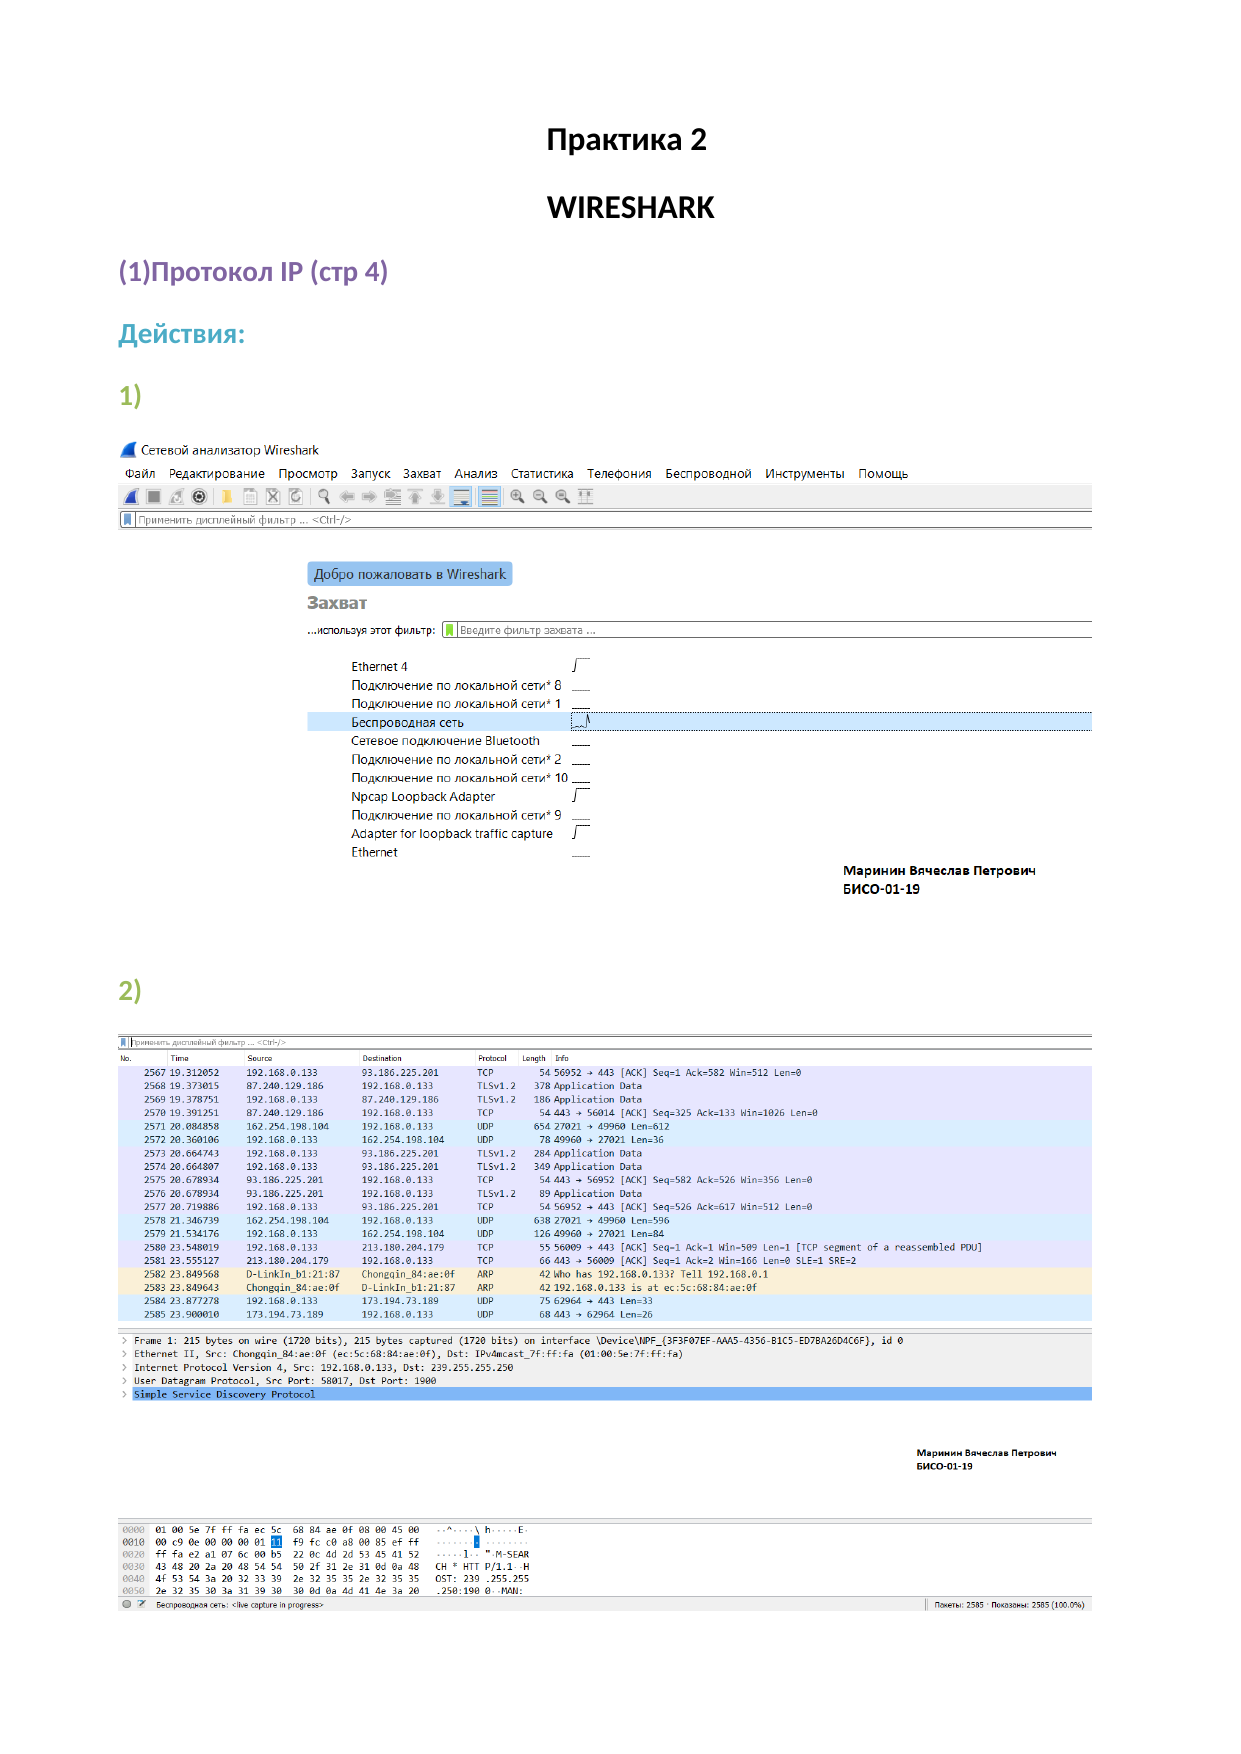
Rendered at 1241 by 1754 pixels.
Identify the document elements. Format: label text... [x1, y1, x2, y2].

text 2) [118, 972, 1152, 1008]
text Практика 2 [177, 118, 1152, 159]
picture [118, 438, 1092, 948]
text 1) [118, 377, 1152, 412]
text Действия: [118, 315, 1152, 351]
text WIRESHARK [177, 186, 1152, 226]
text (1)Протокол IP (стр 4) [118, 253, 1152, 289]
picture [118, 1034, 1092, 1611]
